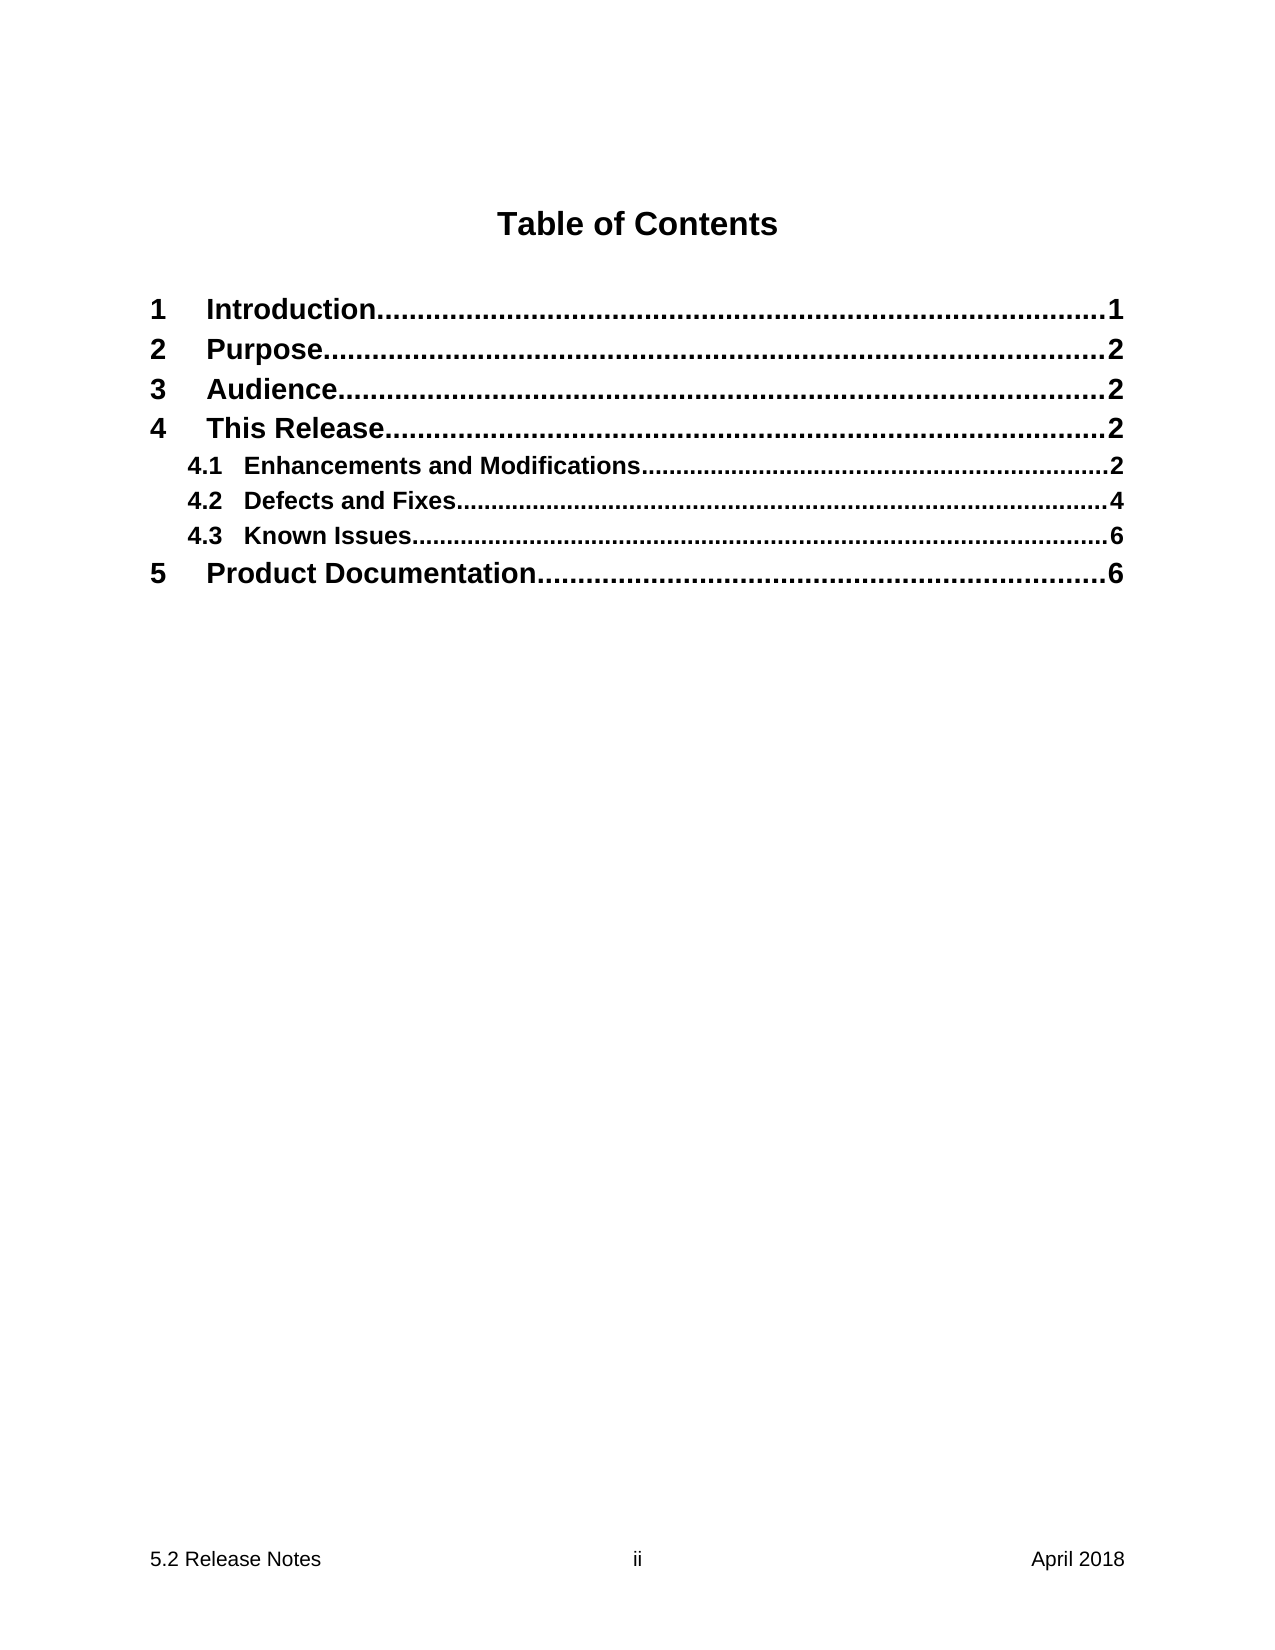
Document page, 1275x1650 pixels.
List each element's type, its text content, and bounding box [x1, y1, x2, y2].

text 4 This Release 2 [150, 412, 1125, 445]
text 2 Purpose 2 [150, 332, 1125, 366]
text 5 Product Documentation 6 [150, 556, 1125, 590]
text Table of Contents [150, 204, 1125, 242]
text 3 Audience 2 [150, 372, 1125, 405]
text 4.2 Defects and Fixes 4 [187, 486, 1125, 515]
text 4.1 Enhancements and Modifications 2 [187, 451, 1125, 480]
text 1 Introduction 1 [150, 292, 1125, 326]
text 4.3 Known Issues 6 [187, 521, 1125, 550]
